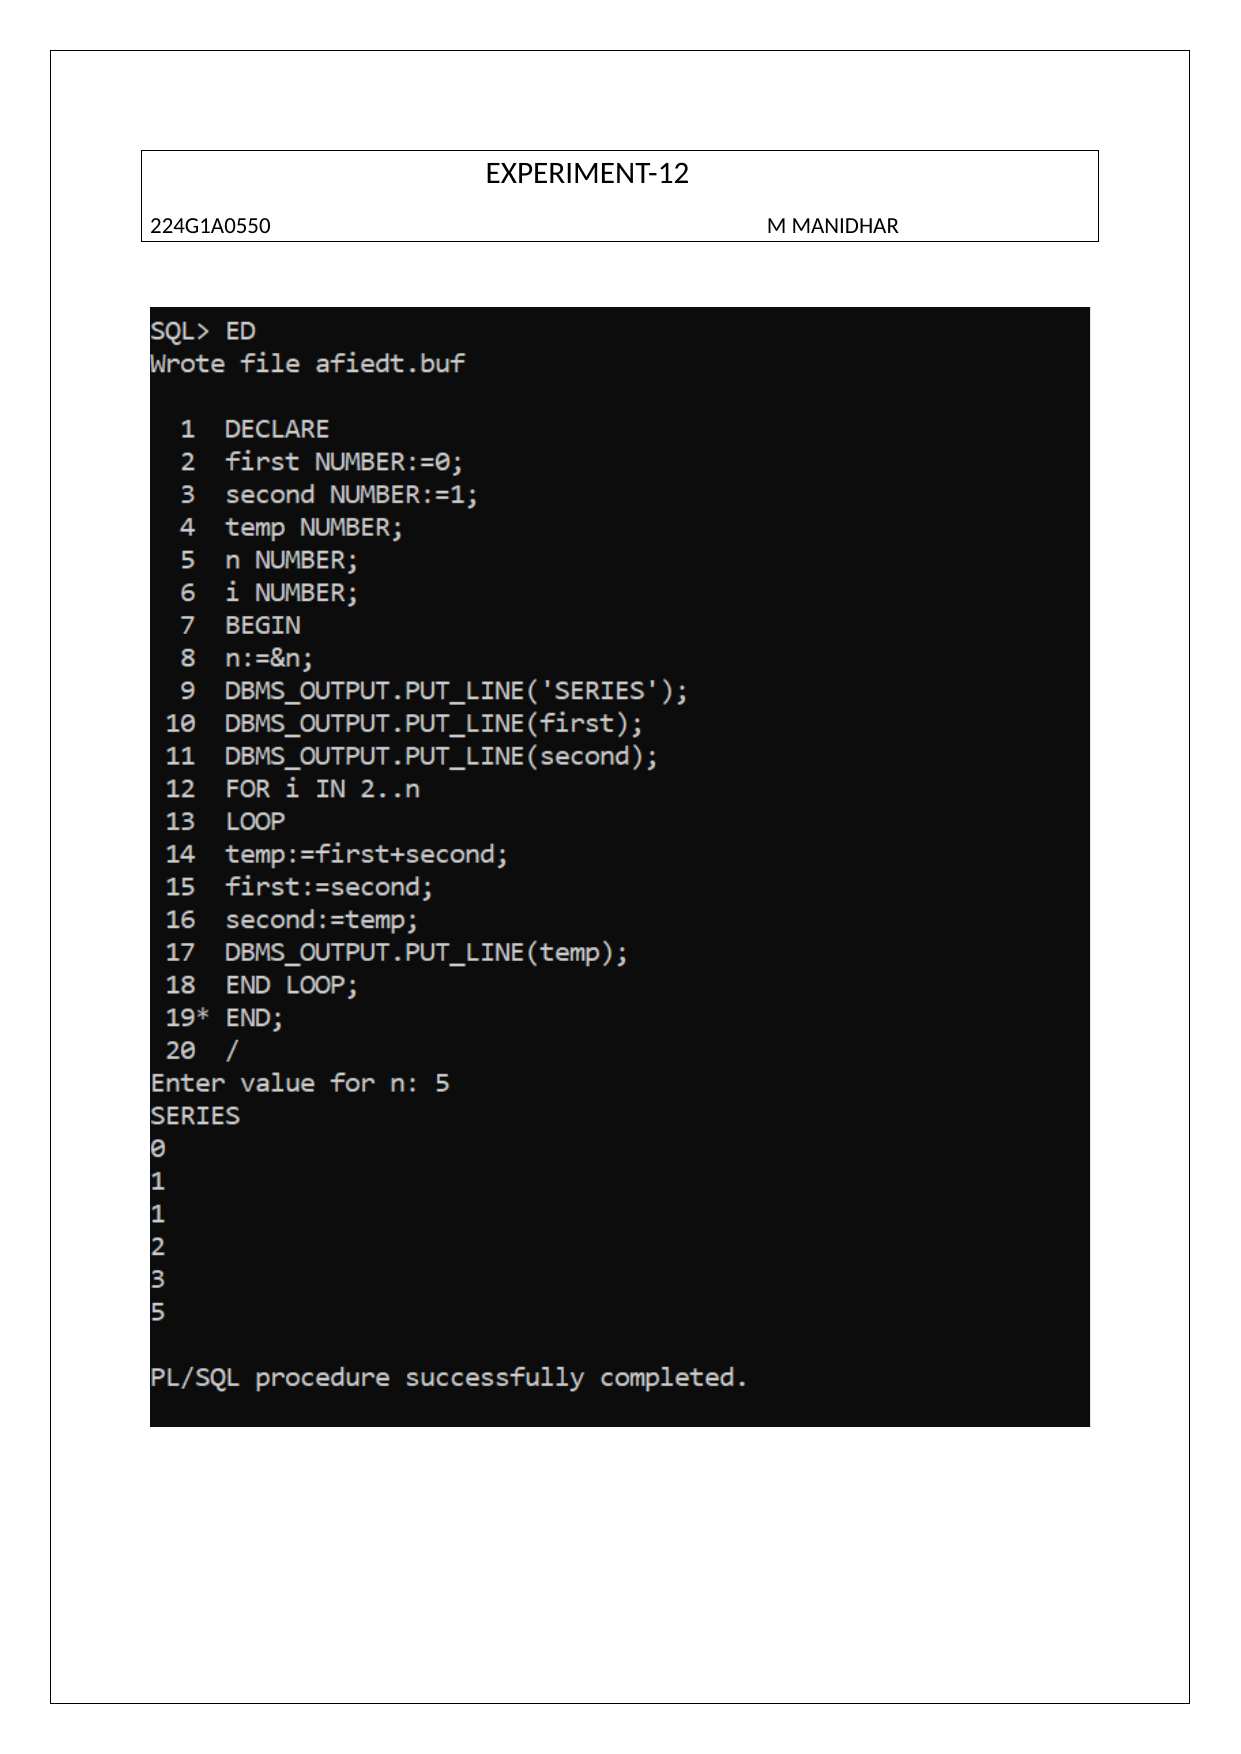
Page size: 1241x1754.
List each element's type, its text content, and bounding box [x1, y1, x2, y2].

text EXPERIMENT-12 [142, 151, 1098, 191]
picture [150, 307, 1091, 1427]
text 224G1A0550 M MANIDHAR [142, 208, 1098, 241]
